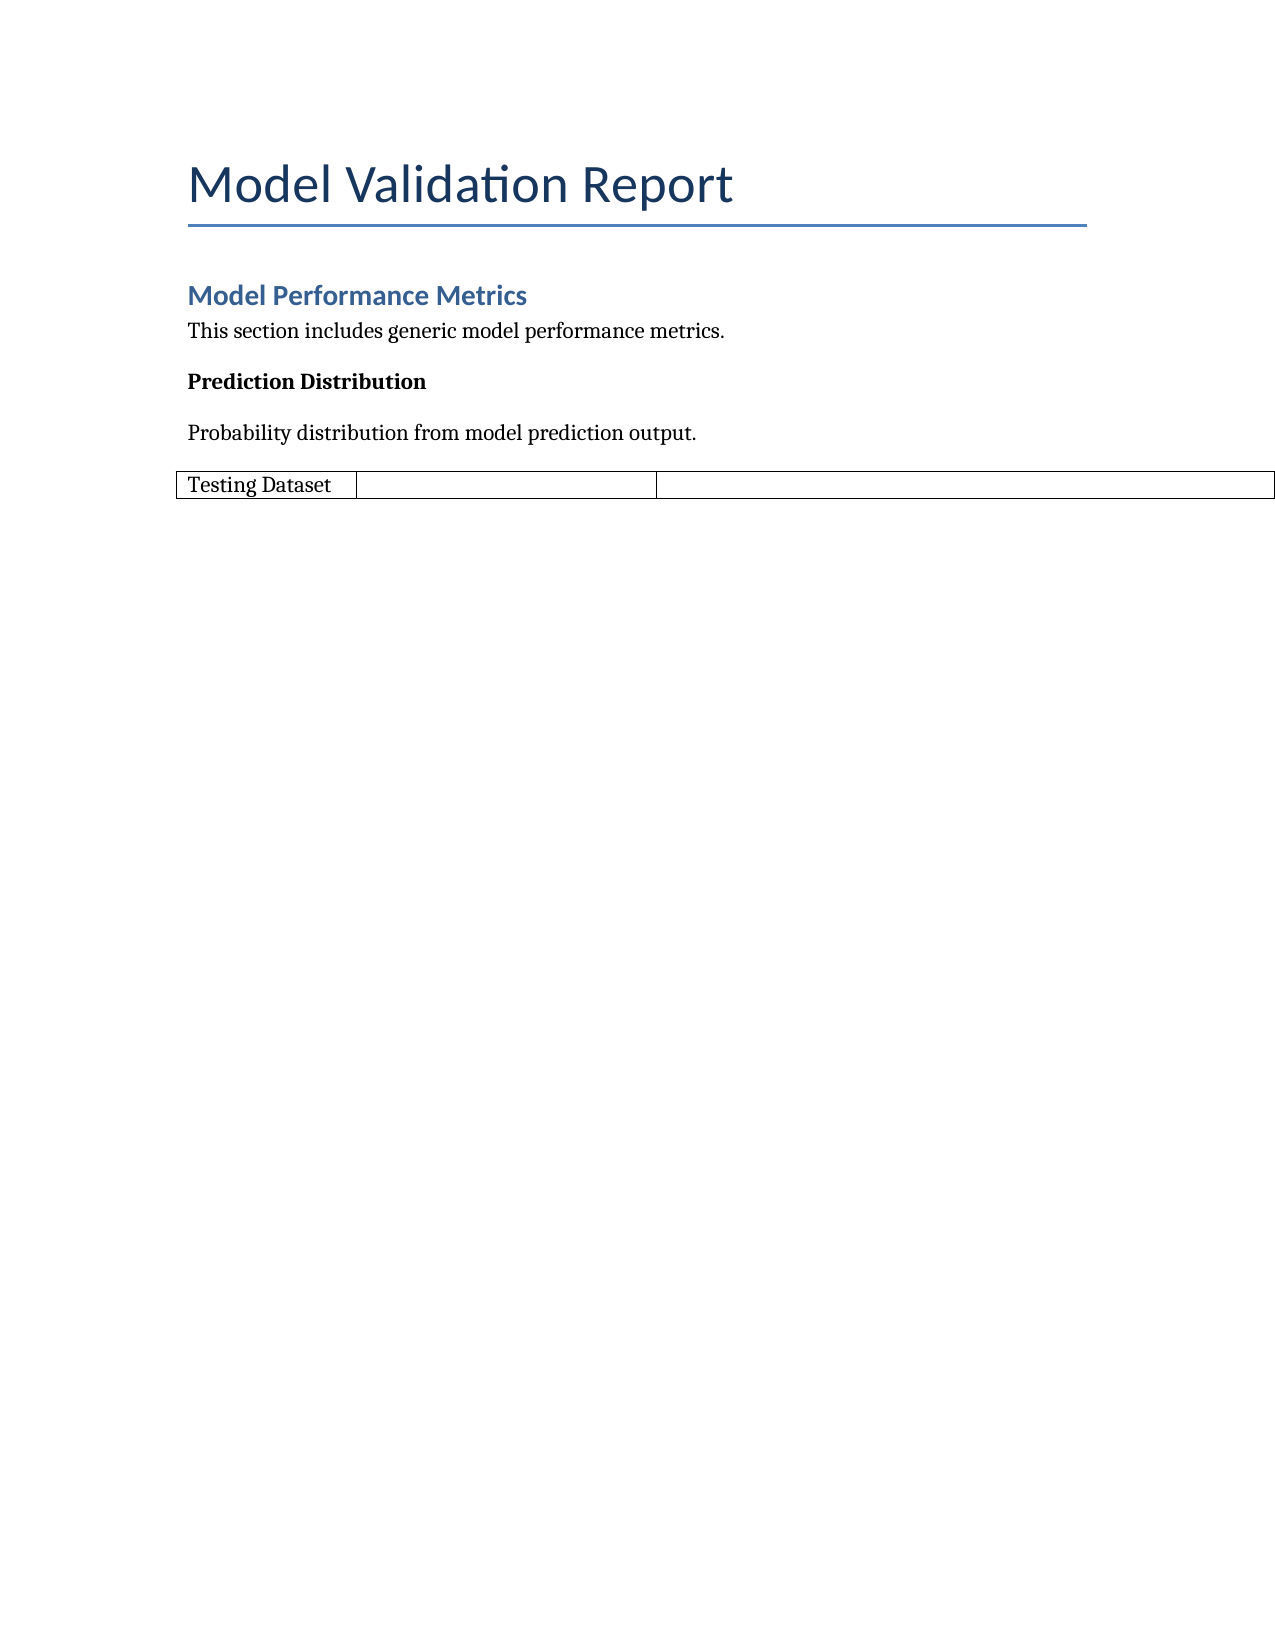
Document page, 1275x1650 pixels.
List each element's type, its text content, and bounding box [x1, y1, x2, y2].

title Model Validation Report [187, 150, 1087, 227]
text Prediction Distribution [187, 368, 1087, 395]
table_header Testing Dataset [177, 472, 356, 498]
text This section includes generic model performance metrics. [187, 317, 1087, 344]
subtitle Model Performance Metrics [187, 277, 1087, 312]
table_header [357, 472, 656, 498]
table_header [657, 472, 1274, 498]
text Probability distribution from model prediction output. [187, 419, 1087, 446]
